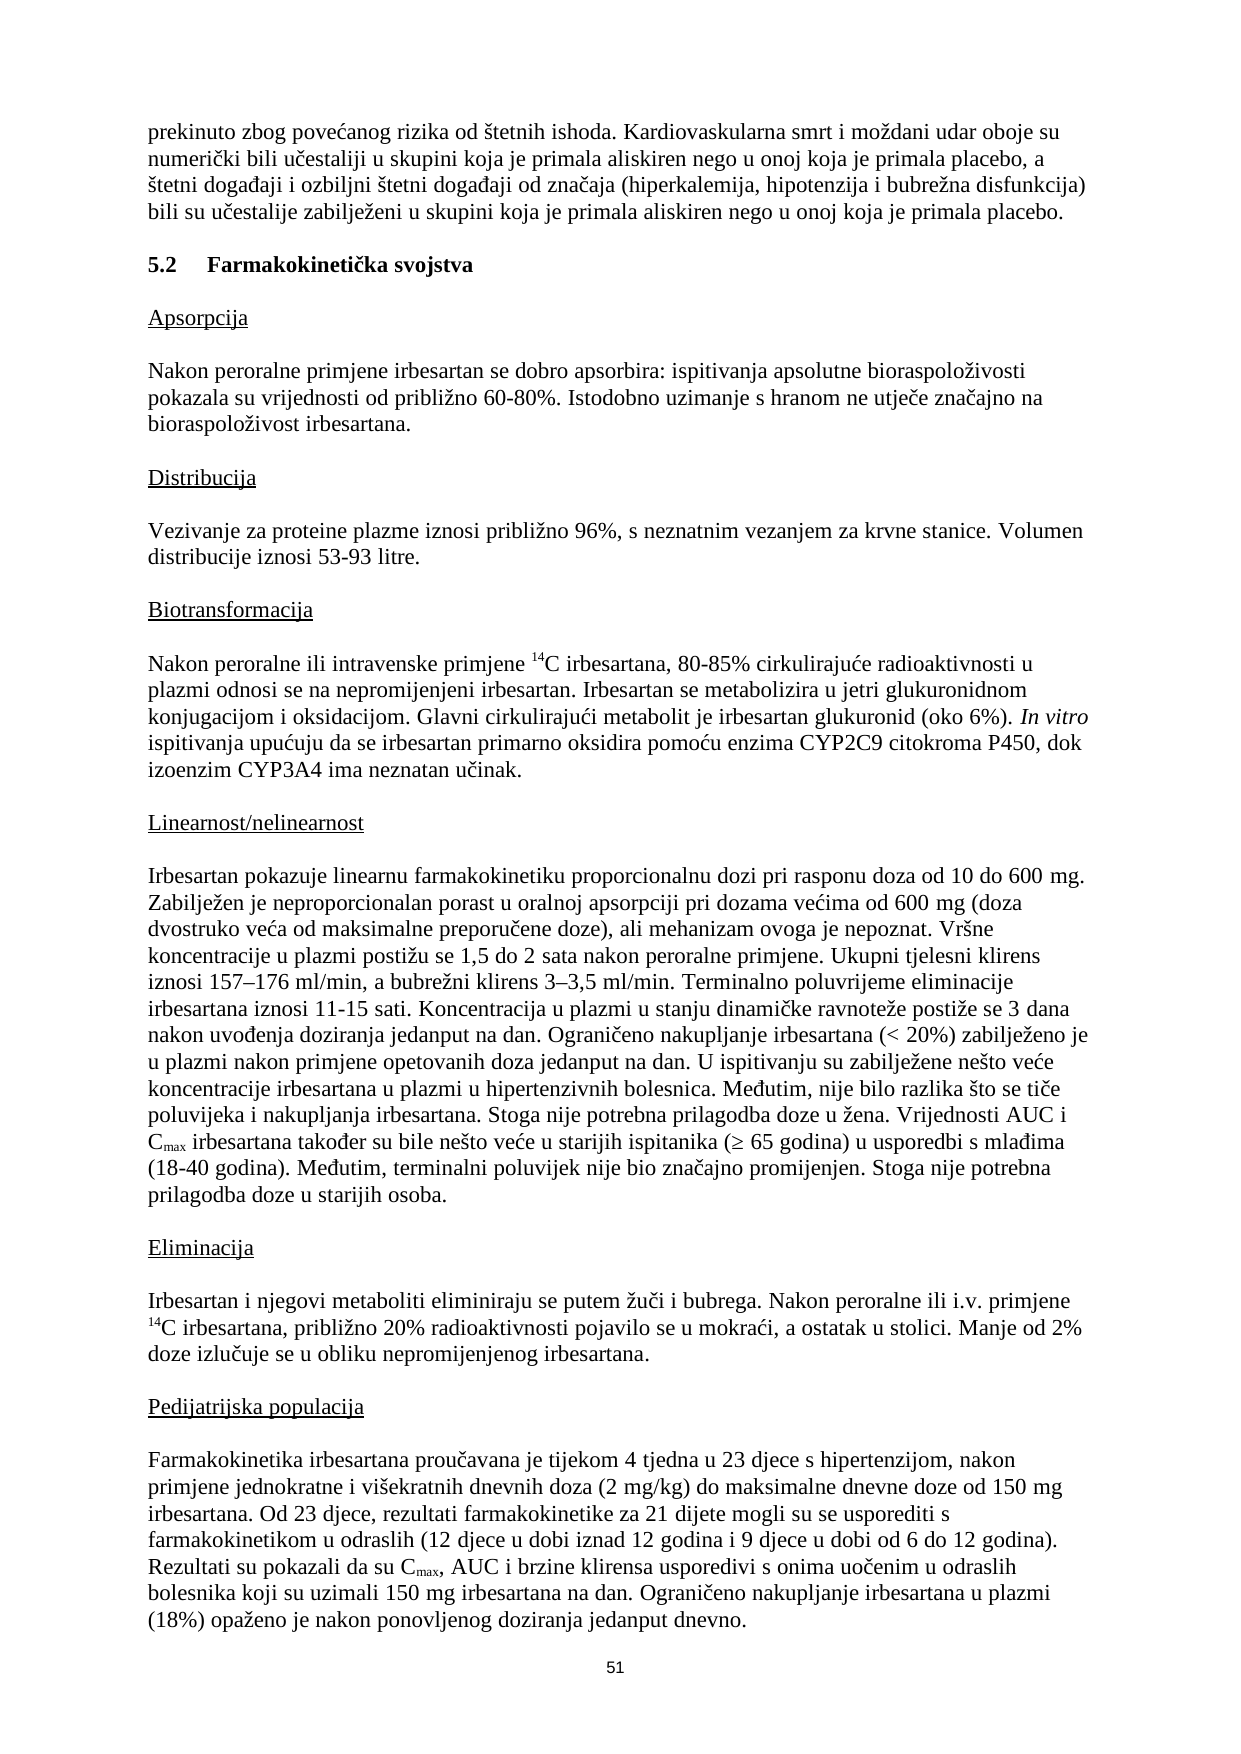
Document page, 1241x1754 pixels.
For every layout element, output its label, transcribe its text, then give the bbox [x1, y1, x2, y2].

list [148, 118, 1093, 224]
list Linearnost/nelinearnost [148, 809, 1093, 835]
text Irbesartan pokazuje linearnu farmakokinetiku proporcionalnu dozi pri rasponu doza od 10 do 600 mg. Zabilježen je neproporcionalan porast u oralnoj apsorpciji pri dozama većima od 600 mg (doza dvostruko veća od maksimalne preporučene doze), ali mehanizam ovoga je nepoznat. Vršne koncentracije u plazmi postižu se 1,5 do 2 sata nakon peroralne primjene. Ukupni tjelesni klirens iznosi 157–176 ml/min, a bubrežni klirens 3–3,5 ml/min. Terminalno poluvrijeme eliminacije irbesartana iznosi 11-15 sati. Koncentracija u plazmi u stanju dinamičke ravnoteže postiže se 3 dana nakon uvođenja doziranja jedanput na dan. Ograničeno nakupljanje irbesartana (< 20%) zabilježeno je u plazmi nakon primjene opetovanih doza jedanput na dan. U ispitivanju su zabilježene nešto veće koncentracije irbesartana u plazmi u hipertenzivnih bolesnica. Međutim, nije bilo razlika što se tiče poluvijeka i nakupljanja irbesartana. Stoga nije potrebna prilagodba doze u žena. Vrijednosti AUC i Cmax irbesartana također su bile nešto veće u starijih ispitanika (≥ 65 godina) u usporedbi s mlađima (18-40 godina). Međutim, terminalni poluvijek nije bio značajno promijenjen. Stoga nije potrebna prilagodba doze u starijih osoba. [148, 862, 1092, 1207]
text Nakon peroralne primjene irbesartan se dobro apsorbira: ispitivanja apsolutne bioraspoloživosti pokazala su vrijednosti od približno 60-80%. Istodobno uzimanje s hranom ne utječe značajno na bioraspoloživost irbesartana. [148, 357, 1092, 437]
list Eliminacija [148, 1234, 1093, 1260]
list Pedijatrijska populacija [148, 1393, 1093, 1420]
text 5.2 Farmakokinetička svojstva [148, 251, 1092, 277]
text Apsorpcija [148, 304, 1092, 331]
text Nakon peroralne ili intravenske primjene 14C irbesartana, 80-85% cirkulirajuće radioaktivnosti u plazmi odnosi se na nepromijenjeni irbesartan. Irbesartan se metabolizira u jetri glukuronidnom konjugacijom i oksidacijom. Glavni cirkulirajući metabolit je irbesartan glukuronid (oko 6%). In vitro ispitivanja upućuju da se irbesartan primarno oksidira pomoću enzima CYP2C9 citokroma P450, dok izoenzim CYP3A4 ima neznatan učinak. [148, 649, 1092, 782]
text Vezivanje za proteine plazme iznosi približno 96%, s neznatnim vezanjem za krvne stanice. Volumen distribucije iznosi 53-93 litre. [148, 517, 1092, 570]
text Irbesartan i njegovi metaboliti eliminiraju se putem žuči i bubrega. Nakon peroralne ili i.v. primjene 14C irbesartana, približno 20% radioaktivnosti pojavilo se u mokraći, a ostatak u stolici. Manje od 2% doze izlučuje se u obliku nepromijenjenog irbesartana. [148, 1287, 1092, 1367]
text Distribucija [148, 463, 1092, 490]
text Biotransformacija [148, 596, 1092, 623]
text Farmakokinetika irbesartana proučavana je tijekom 4 tjedna u 23 djece s hipertenzijom, nakon primjene jednokratne i višekratnih dnevnih doza (2 mg/kg) do maksimalne dnevne doze od 150 mg irbesartana. Od 23 djece, rezultati farmakokinetike za 21 dijete mogli su se usporediti s farmakokinetikom u odraslih (12 djece u dobi iznad 12 godina i 9 djece u dobi od 6 do 12 godina). Rezultati su pokazali da su Cmax, AUC i brzine klirensa usporedivi s onima uočenim u odraslih bolesnika koji su uzimali 150 mg irbesartana na dan. Ograničeno nakupljanje irbesartana u plazmi (18%) opaženo je nakon ponovljenog doziranja jedanput dnevno. [148, 1446, 1092, 1632]
